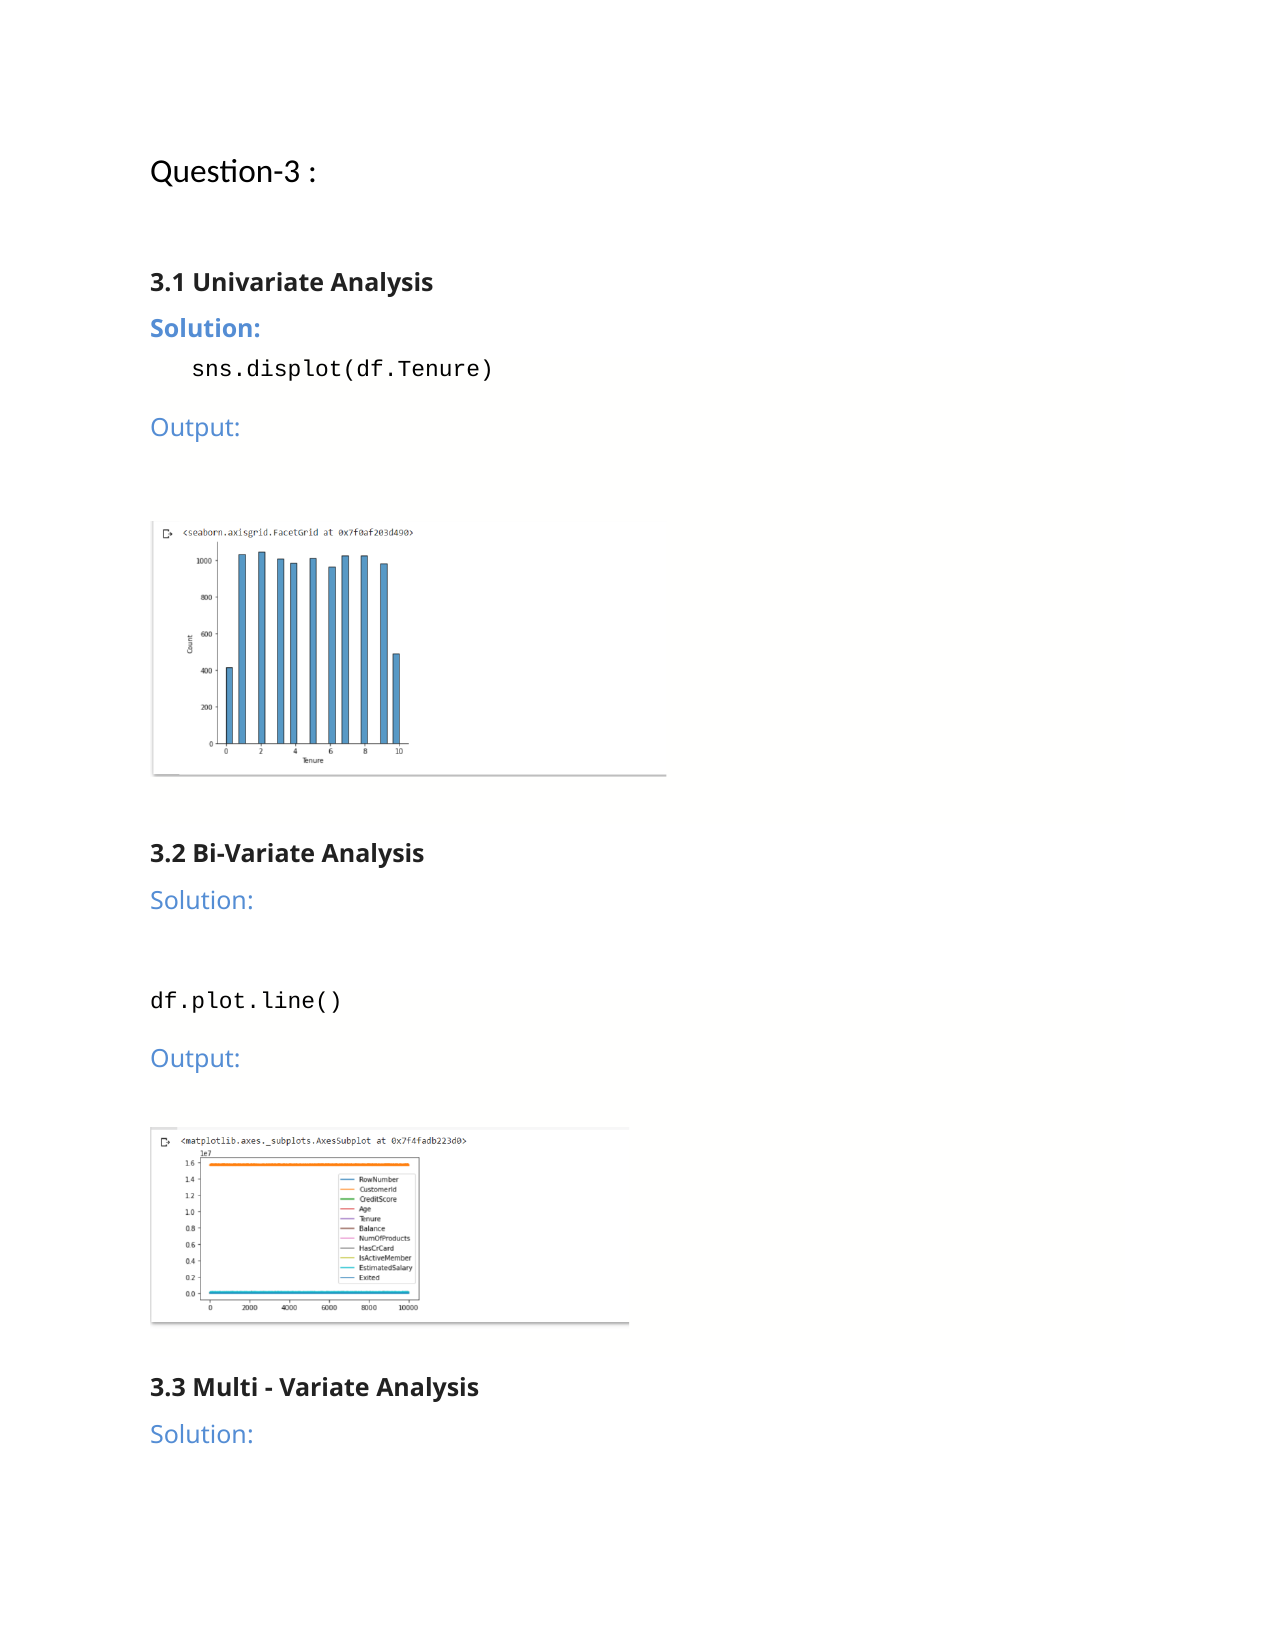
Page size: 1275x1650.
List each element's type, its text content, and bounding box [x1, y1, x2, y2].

text df.plot.line() [150, 989, 1125, 1015]
text Question-3 : [150, 150, 1125, 191]
picture [150, 521, 667, 777]
text Solution: [150, 1416, 1125, 1450]
text Output: [150, 1041, 1125, 1075]
text Solution: [150, 883, 1125, 917]
text sns.displot(df.Tenure) [150, 357, 1125, 383]
picture [150, 1127, 630, 1332]
text Output: [150, 409, 1125, 443]
subtitle 3.3 Multi - Variate Analysis [150, 1370, 1125, 1404]
subtitle 3.1 Univariate Analysis [150, 264, 1125, 298]
subtitle 3.2 Bi-Variate Analysis [150, 836, 1125, 870]
subtitle Solution: [150, 311, 1125, 345]
